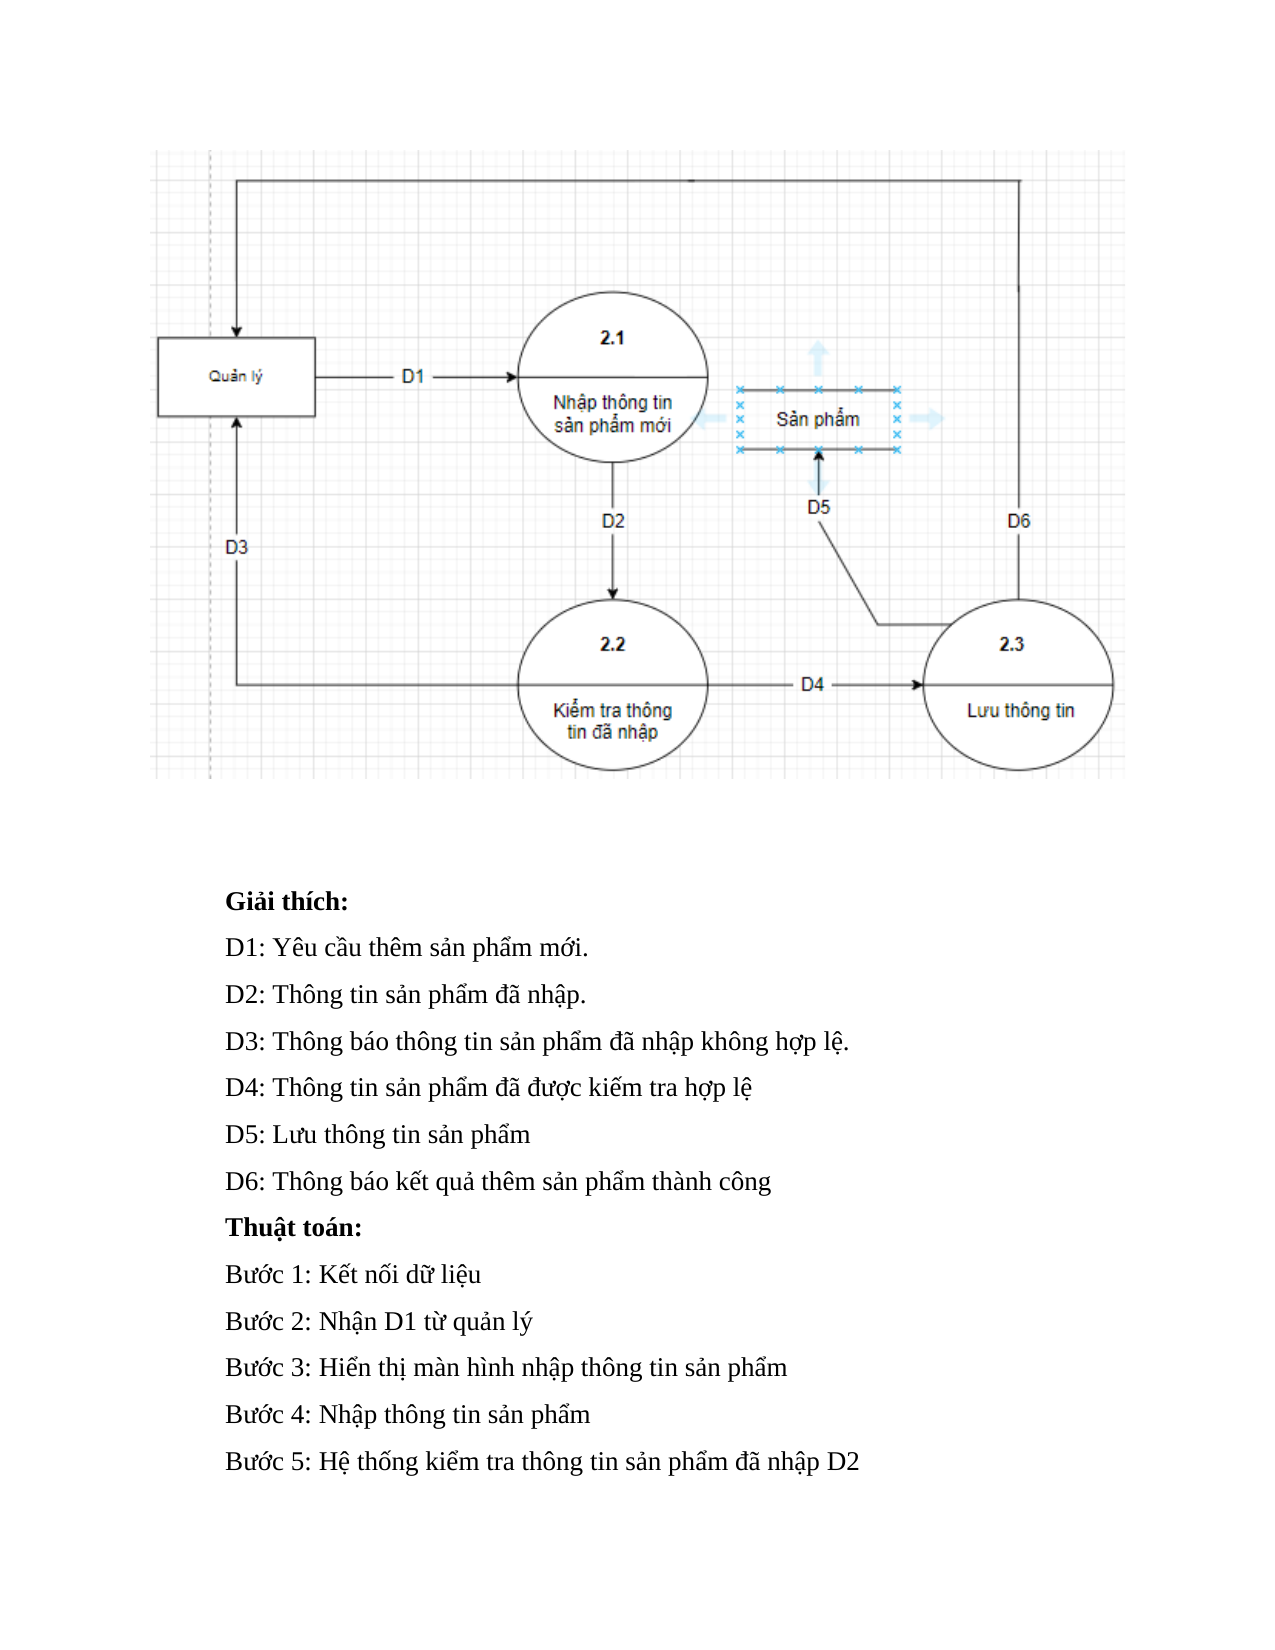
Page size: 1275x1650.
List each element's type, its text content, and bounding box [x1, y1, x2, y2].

text D2: Thông tin sản phẩm đã nhập. [225, 978, 1125, 1009]
text Bước 5: Hệ thống kiểm tra thông tin sản phẩm đã nhập D2 [225, 1445, 1125, 1476]
text Bước 4: Nhập thông tin sản phẩm [225, 1398, 1125, 1429]
text D5: Lưu thông tin sản phẩm [225, 1118, 1125, 1149]
text Thuật toán: [225, 1212, 1125, 1243]
text Giải thích: [225, 885, 1125, 916]
text D1: Yêu cầu thêm sản phẩm mới. [225, 932, 1125, 963]
text D3: Thông báo thông tin sản phẩm đã nhập không hợp lệ. [225, 1025, 1125, 1056]
text Bước 3: Hiển thị màn hình nhập thông tin sản phẩm [225, 1352, 1125, 1383]
text D6: Thông báo kết quả thêm sản phẩm thành công [225, 1165, 1125, 1196]
picture [150, 150, 1125, 779]
text D4: Thông tin sản phẩm đã được kiếm tra hợp lệ [225, 1072, 1125, 1103]
text Bước 2: Nhận D1 từ quản lý [225, 1305, 1125, 1336]
text Bước 1: Kết nối dữ liệu [225, 1258, 1125, 1289]
